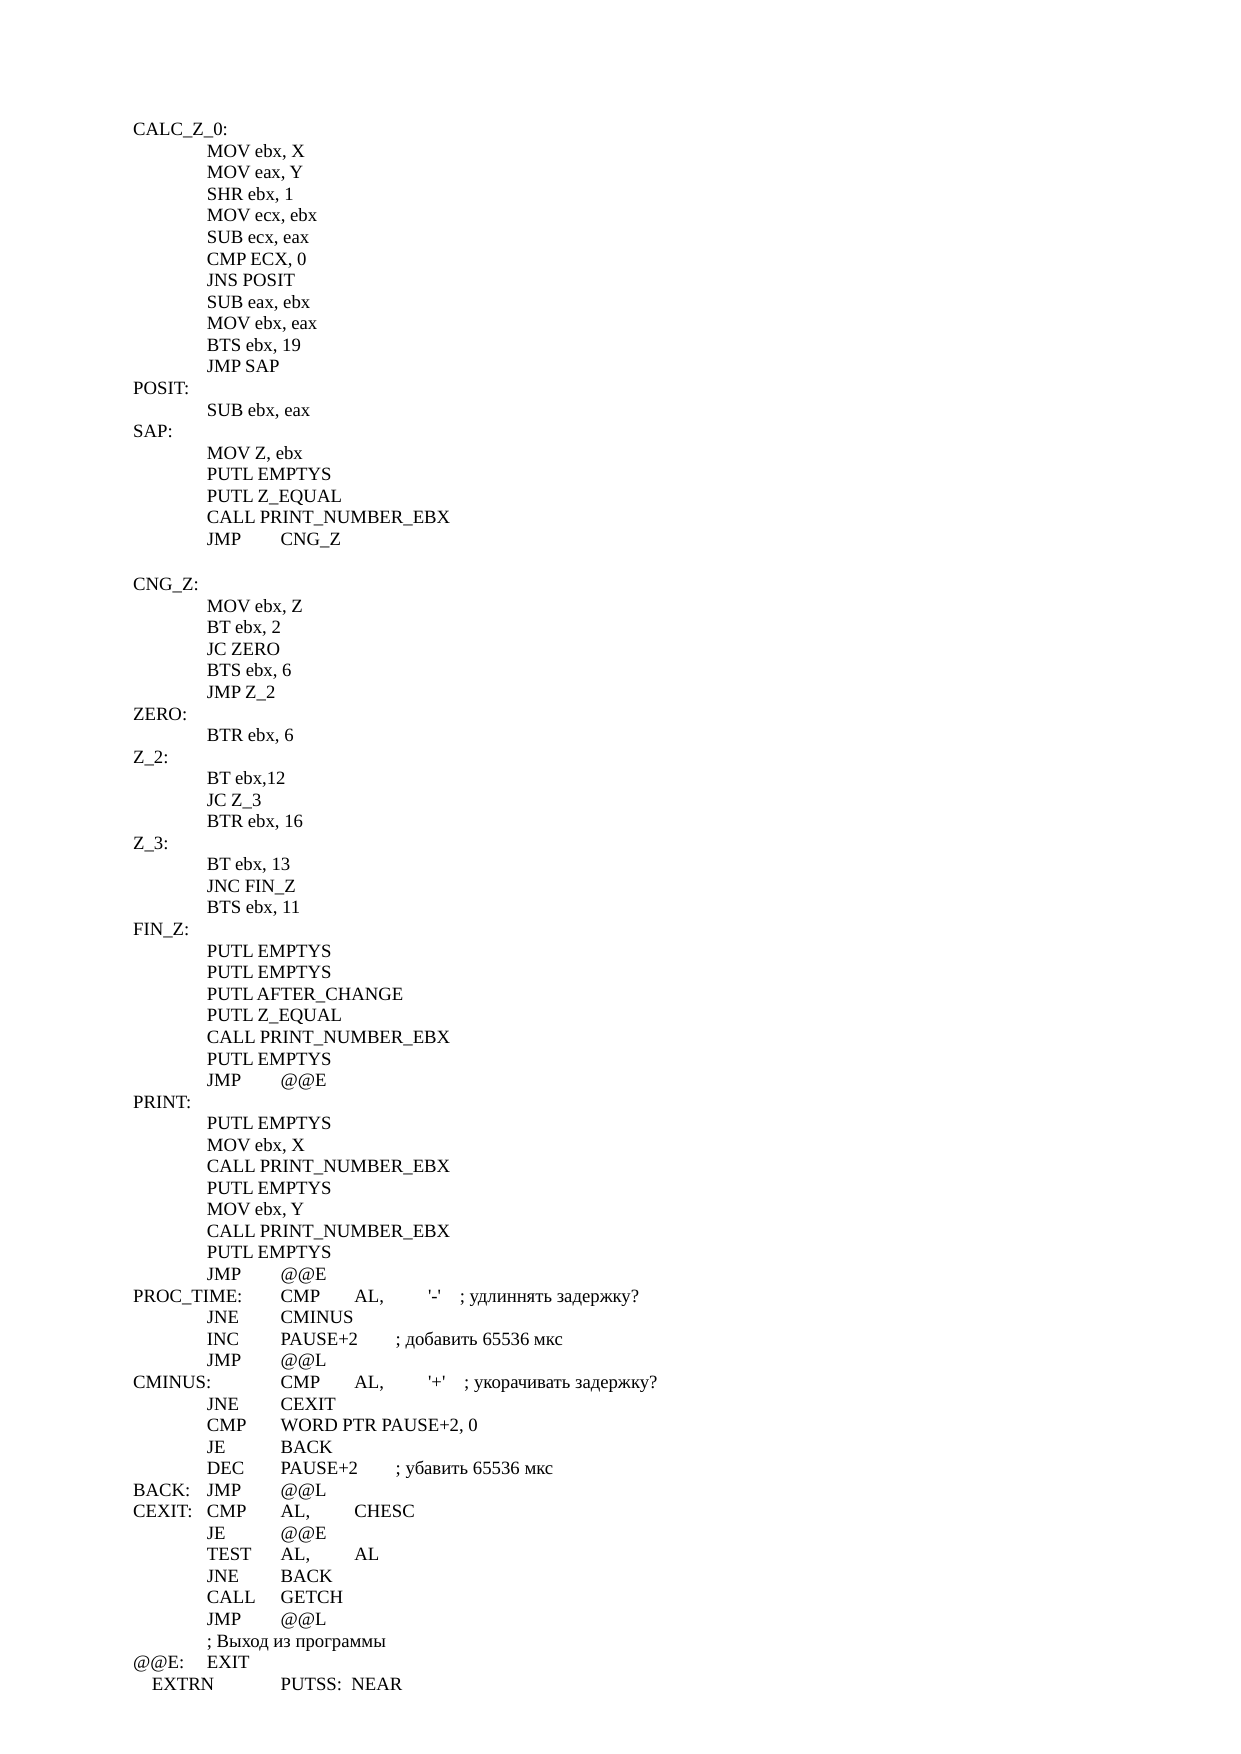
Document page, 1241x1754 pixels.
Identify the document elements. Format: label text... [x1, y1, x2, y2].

text CMP ECX, 0 [133, 247, 1152, 269]
text JNC FIN_Z [133, 875, 1152, 896]
text MOV eax, Y [133, 161, 1152, 183]
text CALC_Z_0: [133, 118, 1152, 140]
text JMP @@E [133, 1263, 1152, 1284]
text BTS ebx, 11 [133, 896, 1152, 918]
text PUTL AFTER_CHANGE [133, 983, 1152, 1004]
text MOV ebx, Y [133, 1198, 1152, 1220]
text JNS POSIT [133, 269, 1152, 291]
text BTS ebx, 6 [133, 659, 1152, 681]
text DEC PAUSE+2 ; убавить 65536 мкс [133, 1457, 1152, 1479]
text PUTL EMPTYS [133, 1241, 1152, 1263]
text CALL PRINT_NUMBER_EBX [133, 506, 1152, 528]
text FIN_Z: [133, 918, 1152, 939]
text SHR ebx, 1 [133, 183, 1152, 204]
text JNE BACK [133, 1565, 1152, 1586]
text PUTL Z_EQUAL [133, 1004, 1152, 1026]
text JMP @@L [133, 1349, 1152, 1371]
text JE BACK [133, 1436, 1152, 1457]
text PUTL EMPTYS [133, 1047, 1152, 1069]
text SUB ecx, eax [133, 226, 1152, 247]
text PROC_TIME: CMP AL, '-' ; удлиннять задержку? [133, 1284, 1152, 1306]
text BACK: JMP @@L [133, 1479, 1152, 1500]
text BT ebx,12 [133, 767, 1152, 789]
text JNE CEXIT [133, 1392, 1152, 1414]
text SAP: [133, 420, 1152, 442]
text EXTRN PUTSS: NEAR [133, 1673, 1152, 1694]
text CALL GETCH [133, 1586, 1152, 1608]
text MOV ebx, X [133, 140, 1152, 161]
text CALL PRINT_NUMBER_EBX [133, 1155, 1152, 1177]
text JMP CNG_Z [133, 528, 1152, 549]
text MOV Z, ebx [133, 442, 1152, 463]
text JE @@E [133, 1522, 1152, 1543]
text JC ZERO [133, 638, 1152, 659]
text @@E: EXIT [133, 1651, 1152, 1673]
text CMP WORD PTR PAUSE+2, 0 [133, 1414, 1152, 1436]
text PUTL EMPTYS [133, 939, 1152, 961]
text BT ebx, 2 [133, 616, 1152, 638]
text PUTL EMPTYS [133, 1112, 1152, 1134]
text Z_3: [133, 832, 1152, 853]
text Z_2: [133, 746, 1152, 767]
text JMP SAP [133, 355, 1152, 377]
text CMINUS: CMP AL, '+' ; укорачивать задержку? [133, 1371, 1152, 1392]
text BTR ebx, 16 [133, 810, 1152, 832]
text MOV ebx, X [133, 1134, 1152, 1155]
text BTR ebx, 6 [133, 724, 1152, 746]
text BTS ebx, 19 [133, 334, 1152, 355]
text POSIT: [133, 377, 1152, 398]
text JMP Z_2 [133, 681, 1152, 702]
text TEST AL, AL [133, 1543, 1152, 1565]
text ; Выход из программы [133, 1629, 1152, 1651]
text BT ebx, 13 [133, 853, 1152, 875]
text MOV ebx, eax [133, 312, 1152, 334]
text JC Z_3 [133, 789, 1152, 810]
text PUTL EMPTYS [133, 463, 1152, 485]
text JNE CMINUS [133, 1306, 1152, 1328]
text JMP @@E [133, 1069, 1152, 1091]
text SUB ebx, eax [133, 398, 1152, 420]
text MOV ebx, Z [133, 594, 1152, 616]
text PUTL Z_EQUAL [133, 485, 1152, 506]
text PUTL EMPTYS [133, 961, 1152, 983]
text CALL PRINT_NUMBER_EBX [133, 1220, 1152, 1241]
text PUTL EMPTYS [133, 1177, 1152, 1198]
text JMP @@L [133, 1608, 1152, 1629]
text MOV ecx, ebx [133, 204, 1152, 226]
text PRINT: [133, 1091, 1152, 1112]
text CNG_Z: [133, 573, 1152, 594]
text CEXIT: CMP AL, CHESC [133, 1500, 1152, 1522]
text INC PAUSE+2 ; добавить 65536 мкс [133, 1328, 1152, 1349]
text SUB eax, ebx [133, 291, 1152, 312]
text CALL PRINT_NUMBER_EBX [133, 1026, 1152, 1047]
text ZERO: [133, 702, 1152, 724]
